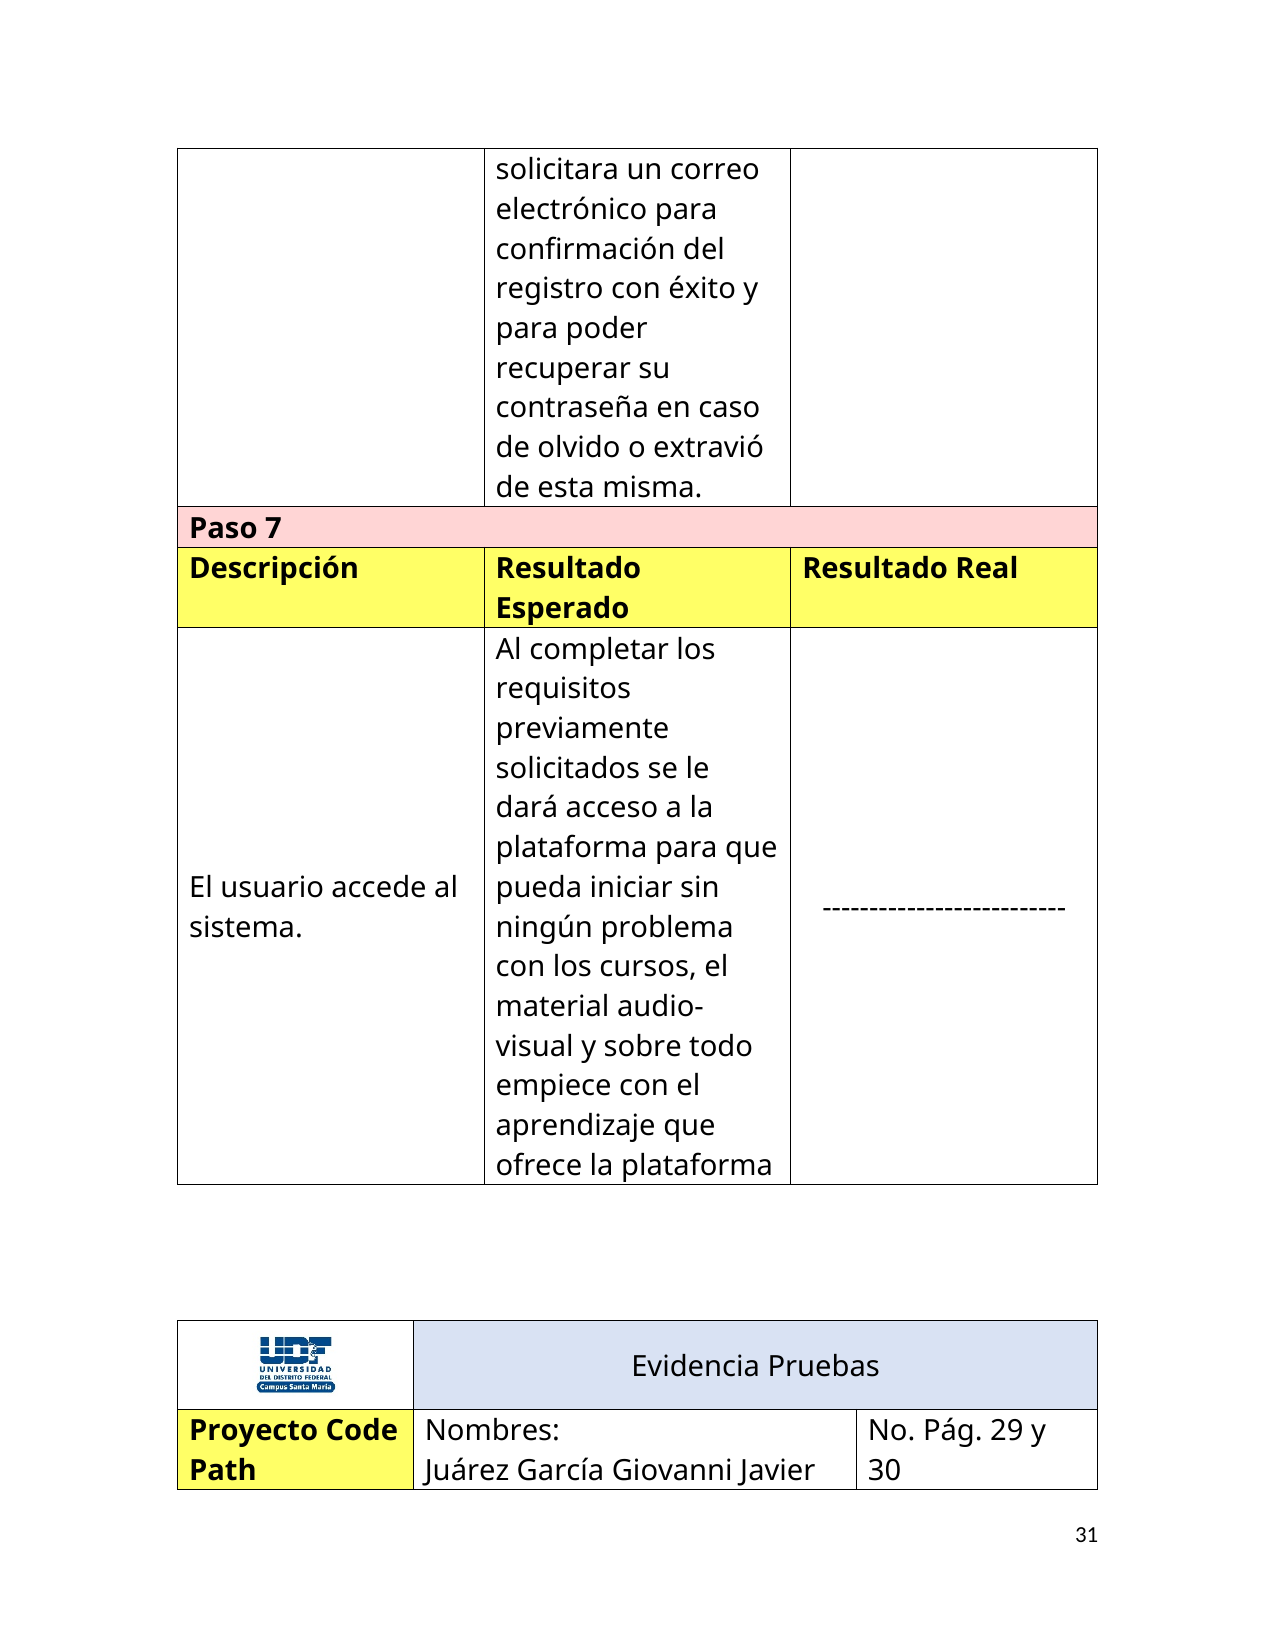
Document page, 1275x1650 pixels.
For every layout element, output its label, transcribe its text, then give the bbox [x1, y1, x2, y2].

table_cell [791, 149, 1097, 506]
table_cell Proyecto Code Path [178, 1410, 413, 1489]
table_cell -------------------------- [791, 628, 1097, 1184]
table_cell Al completar los requisitos previamente solicitados se le dará acceso a la plataforma para que pueda iniciar sin ningún problema con los cursos, el material audio-visual y sobre todo empiece con el aprendizaje que ofrece la plataforma [485, 628, 790, 1184]
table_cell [414, 1410, 856, 1489]
table_cell Resultado Esperado [485, 548, 790, 627]
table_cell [485, 149, 790, 506]
table_cell Paso 7 [178, 507, 1097, 547]
table_cell El usuario accede al sistema. [178, 628, 484, 1184]
table_cell Resultado Real [791, 548, 1097, 627]
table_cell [178, 149, 484, 506]
picture [251, 1321, 340, 1409]
table_header [178, 1321, 251, 1409]
table_header Evidencia Pruebas [414, 1321, 1097, 1409]
table_cell No. Pág. 29 y 30 [857, 1410, 1097, 1489]
table_cell Descripción [178, 548, 484, 627]
table_header [340, 1321, 413, 1409]
